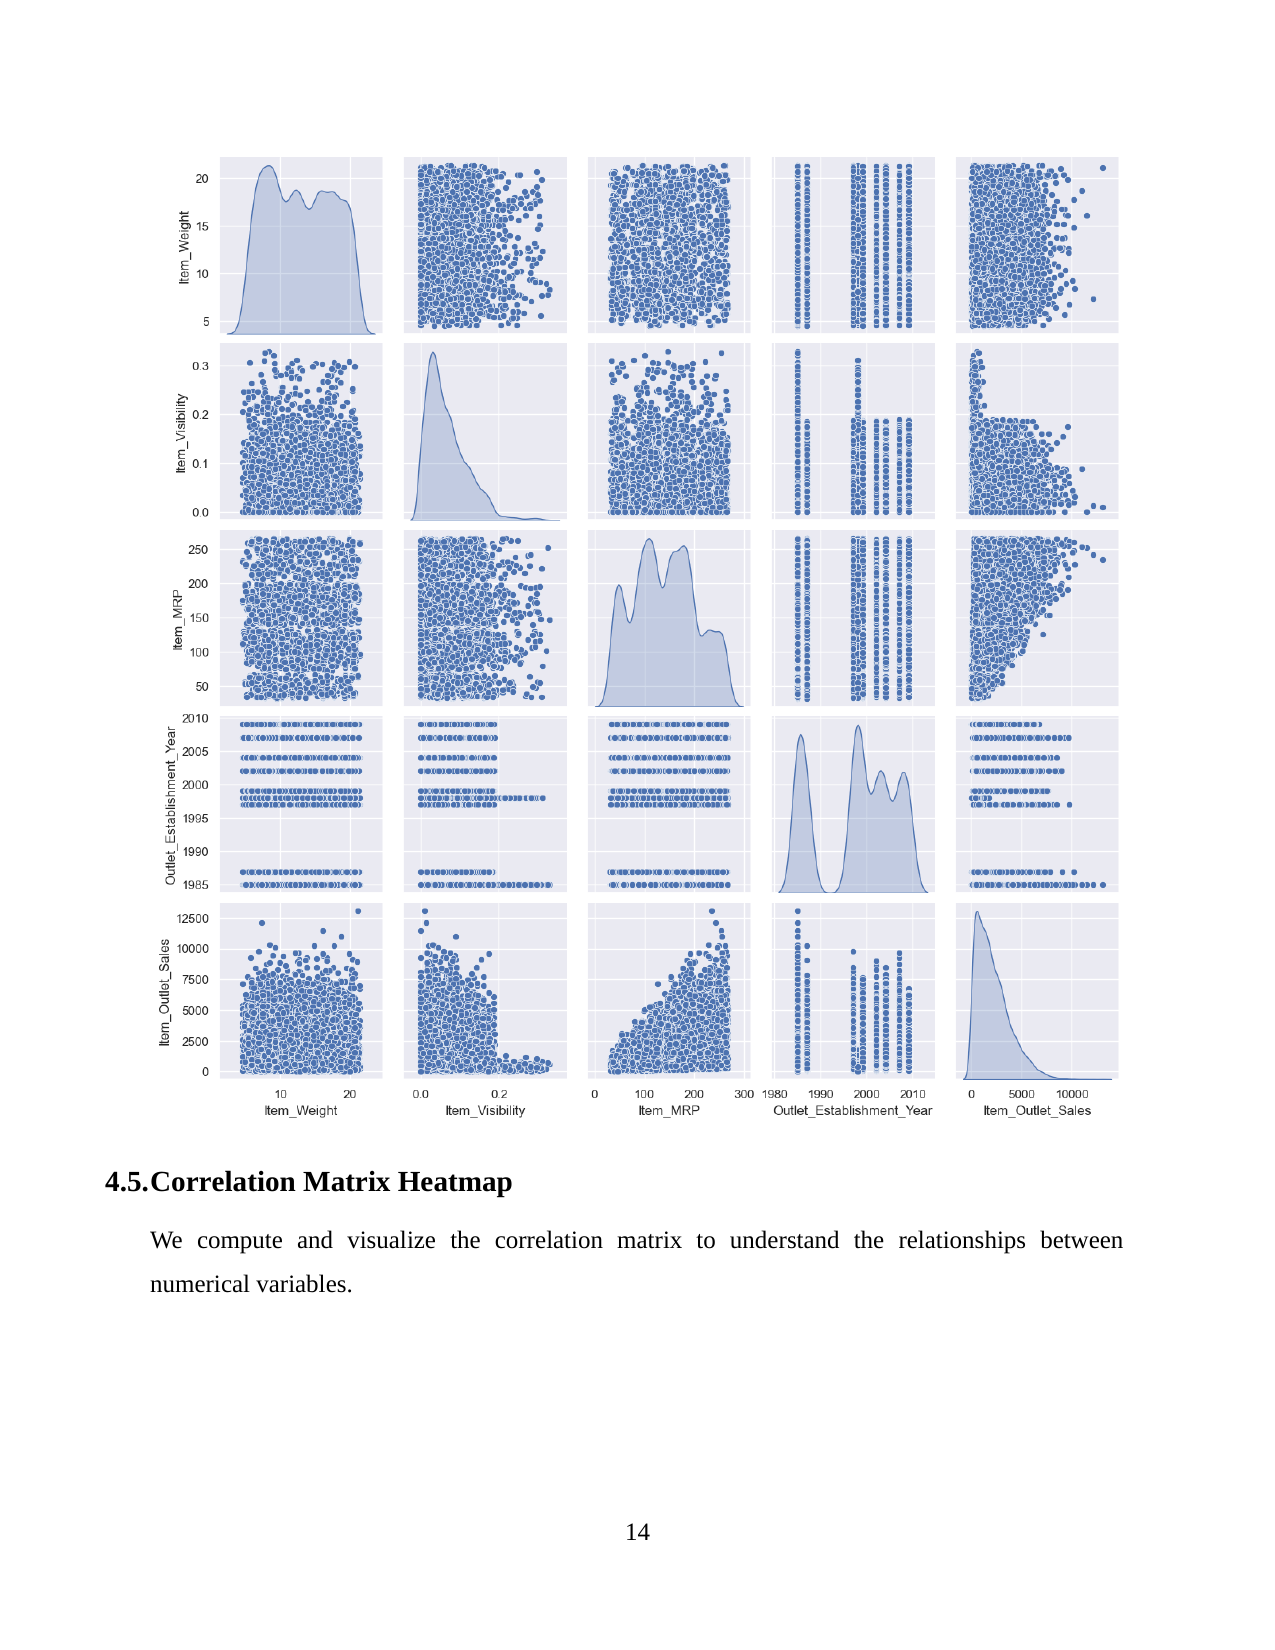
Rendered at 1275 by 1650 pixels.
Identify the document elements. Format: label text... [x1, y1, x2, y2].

picture [150, 150, 1125, 1125]
text We compute and visualize the correlation matrix to understand the relationships between numerical variables. [150, 1226, 1125, 1297]
subtitle Correlation Matrix Heatmap [105, 1164, 1125, 1198]
